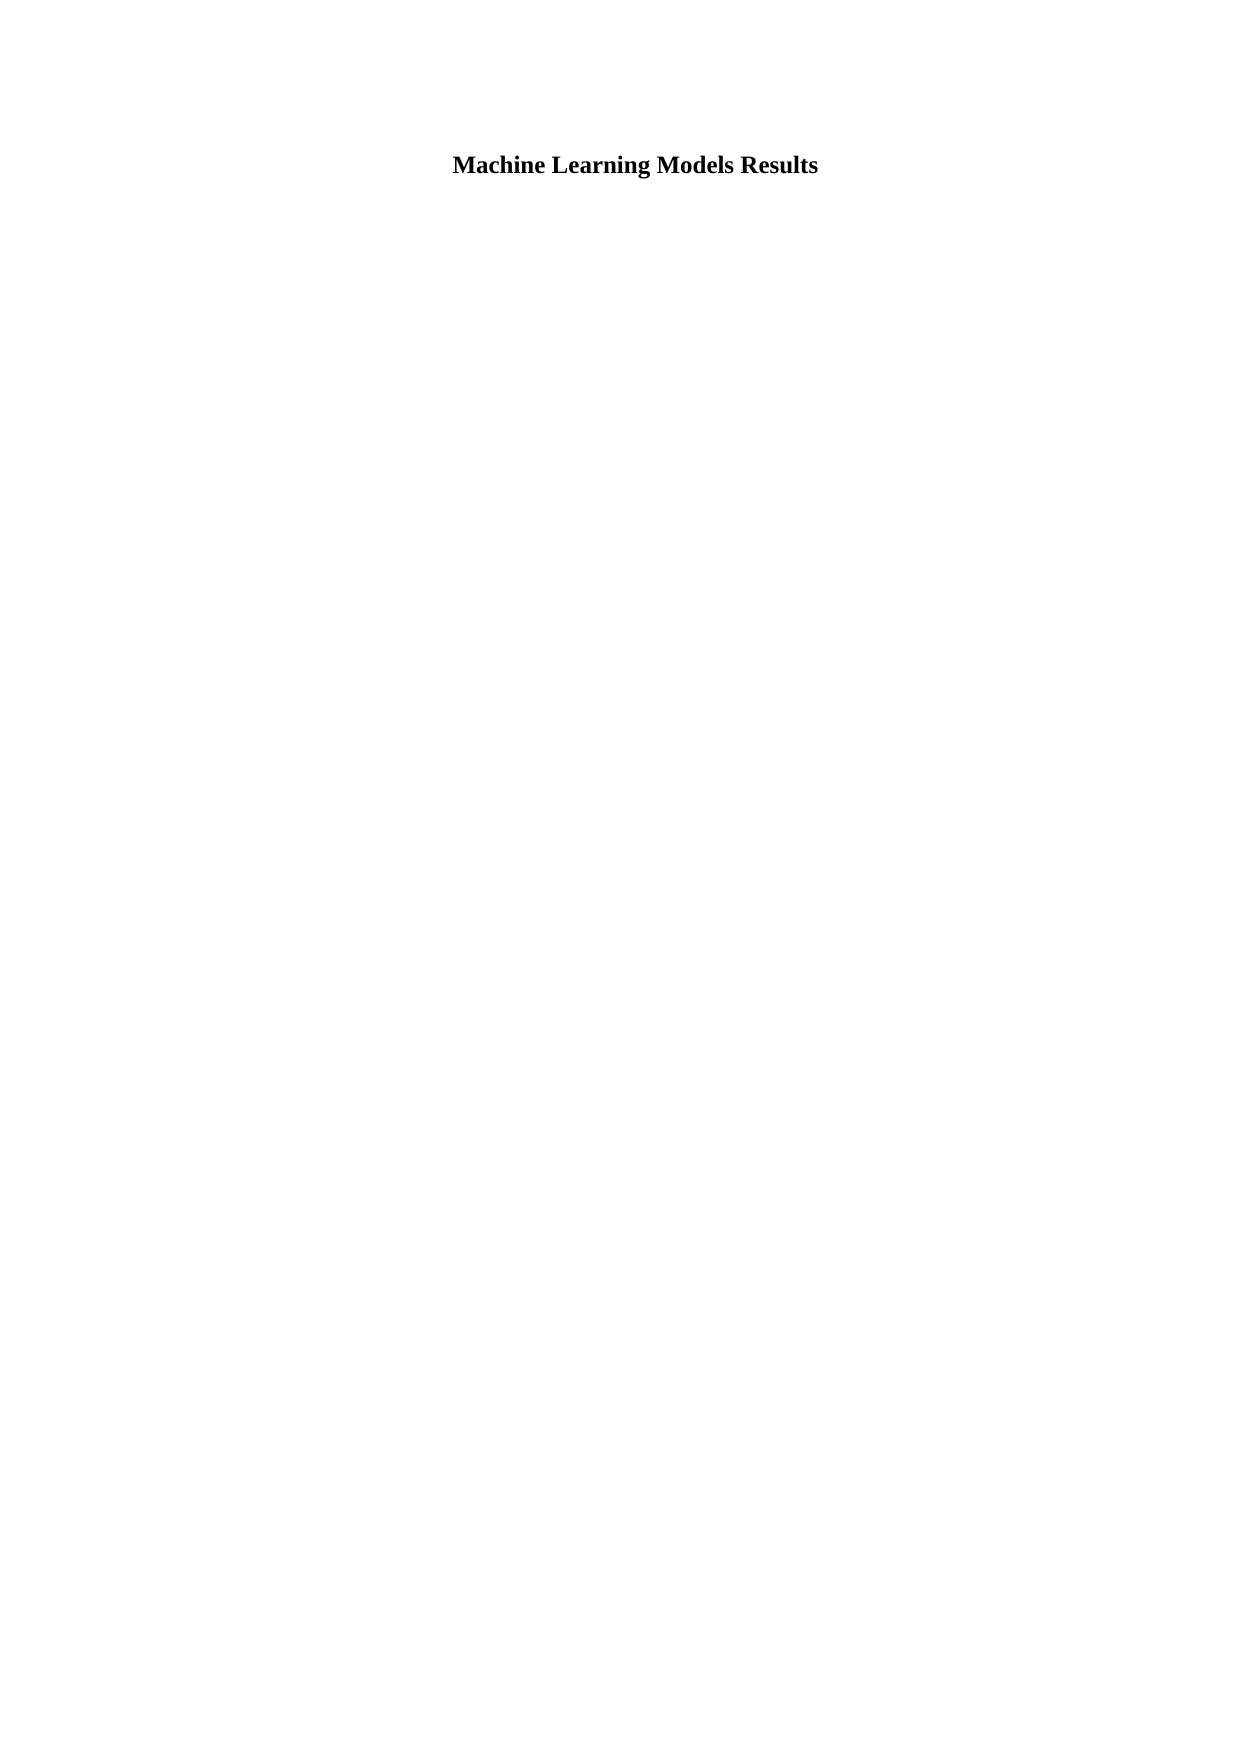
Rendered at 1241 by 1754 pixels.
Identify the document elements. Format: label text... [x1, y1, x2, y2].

text Machine Learning Models Results [180, 150, 1090, 179]
